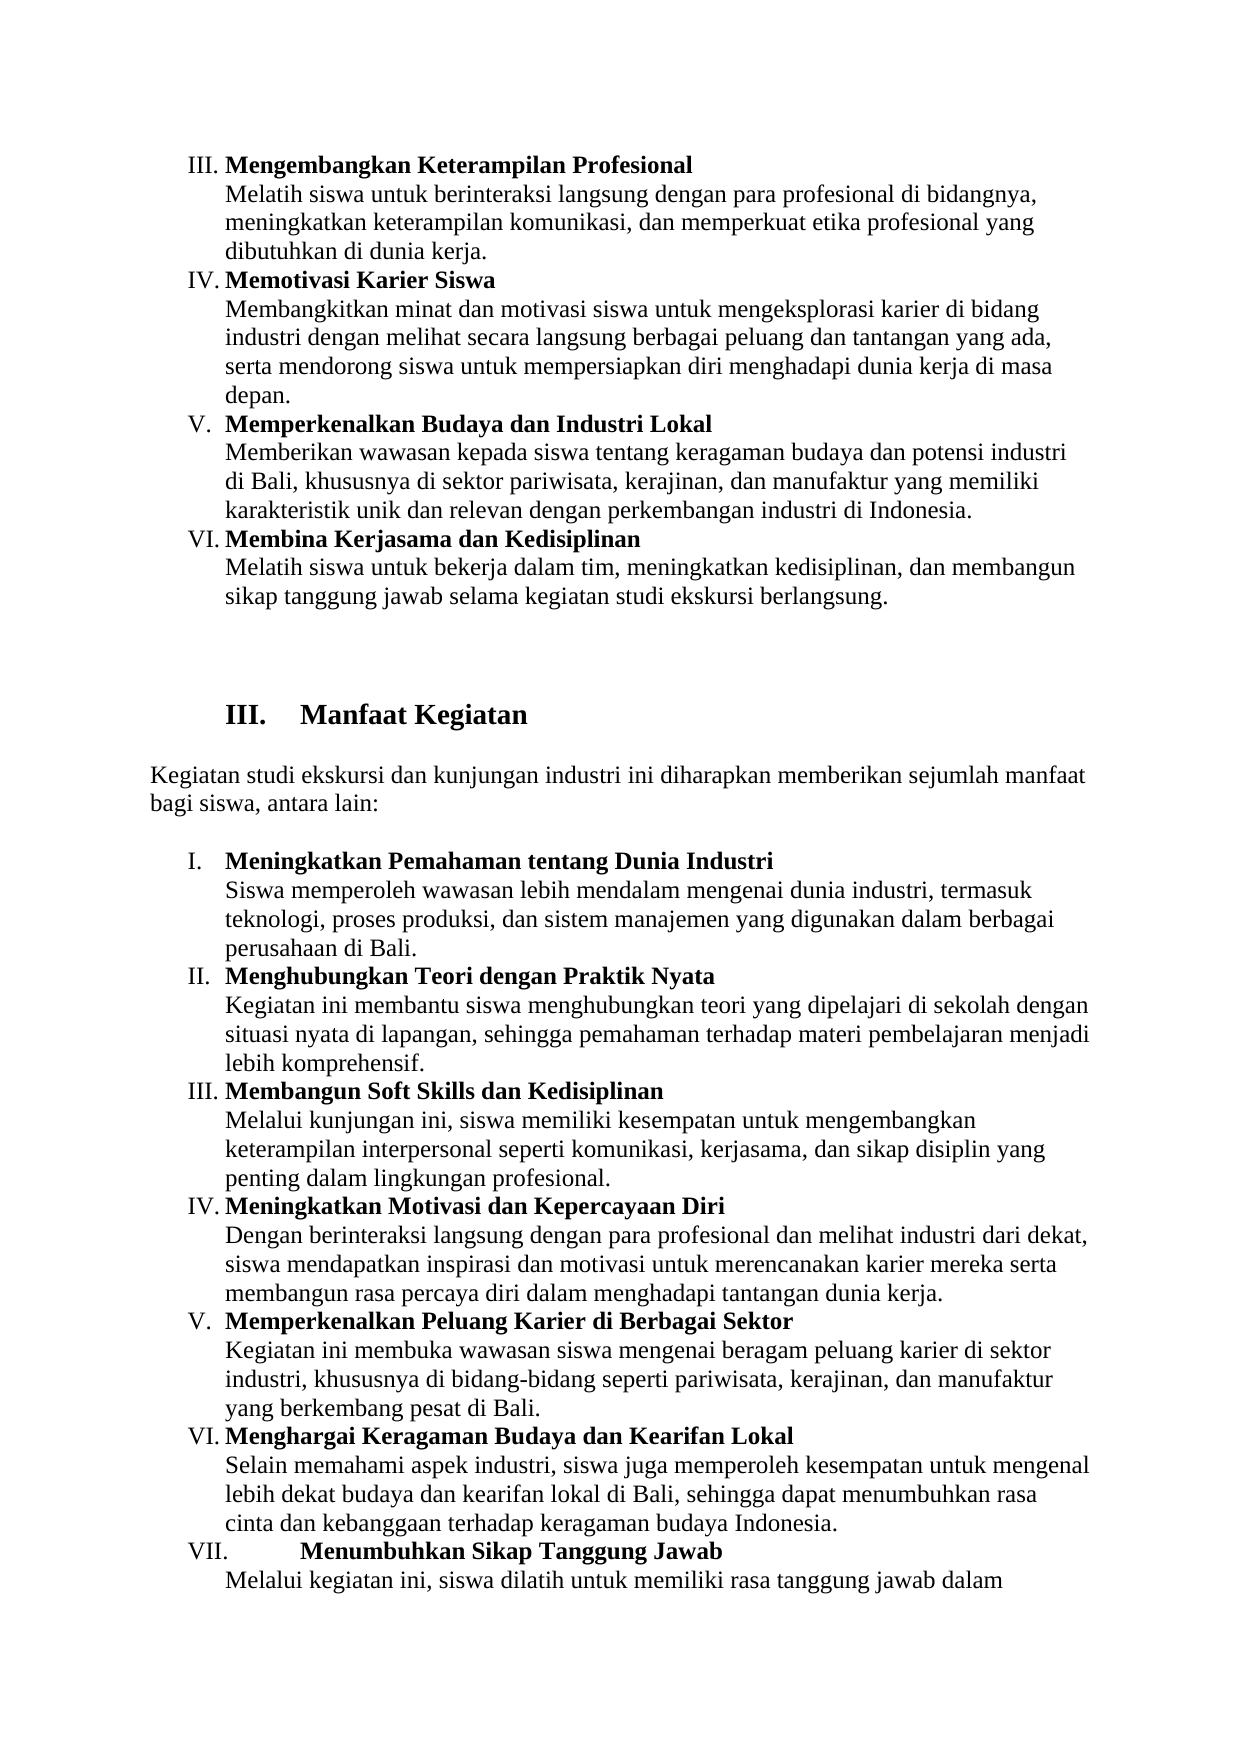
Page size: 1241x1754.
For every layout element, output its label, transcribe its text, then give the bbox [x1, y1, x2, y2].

list Membina Kerjasama dan Kedisiplinan Melatih siswa untuk bekerja dalam tim, meningkatkan kedisiplinan, dan membangun sikap tanggung jawab selama kegiatan studi ekskursi berlangsung. [187, 524, 1090, 610]
list Menghargai Keragaman Budaya dan Kearifan Lokal Selain memahami aspek industri, siswa juga memperoleh kesempatan untuk mengenal lebih dekat budaya dan kearifan lokal di Bali, sehingga dapat menumbuhkan rasa cinta dan kebanggaan terhadap keragaman budaya Indonesia. [187, 1421, 1090, 1536]
text Kegiatan studi ekskursi dan kunjungan industri ini diharapkan memberikan sejumlah manfaat bagi siswa, antara lain: [150, 760, 1090, 817]
list Memperkenalkan Peluang Karier di Berbagai Sektor Kegiatan ini membuka wawasan siswa mengenai beragam peluang karier di sektor industri, khususnya di bidang-bidang seperti pariwisata, kerajinan, dan manufaktur yang berkembang pesat di Bali. [187, 1306, 1090, 1421]
list Manfaat Kegiatan [225, 697, 1090, 731]
list Membangun Soft Skills dan Kedisiplinan Melalui kunjungan ini, siswa memiliki kesempatan untuk mengembangkan keterampilan interpersonal seperti komunikasi, kerjasama, dan sikap disiplin yang penting dalam lingkungan profesional. [187, 1076, 1090, 1191]
list Mengembangkan Keterampilan Profesional Melatih siswa untuk berinteraksi langsung dengan para profesional di bidangnya, meningkatkan keterampilan komunikasi, dan memperkuat etika profesional yang dibutuhkan di dunia kerja. [187, 150, 1090, 265]
list Meningkatkan Motivasi dan Kepercayaan Diri Dengan berinteraksi langsung dengan para profesional dan melihat industri dari dekat, siswa mendapatkan inspirasi dan motivasi untuk merencanakan karier mereka serta membangun rasa percaya diri dalam menghadapi tantangan dunia kerja. [187, 1191, 1090, 1306]
list Memperkenalkan Budaya dan Industri Lokal Memberikan wawasan kepada siswa tentang keragaman budaya dan potensi industri di Bali, khususnya di sektor pariwisata, kerajinan, dan manufaktur yang memiliki karakteristik unik dan relevan dengan perkembangan industri di Indonesia. [187, 409, 1090, 524]
list Meningkatkan Pemahaman tentang Dunia Industri Siswa memperoleh wawasan lebih mendalam mengenai dunia industri, termasuk teknologi, proses produksi, dan sistem manajemen yang digunakan dalam berbagai perusahaan di Bali. [187, 846, 1090, 961]
list Menghubungkan Teori dengan Praktik Nyata Kegiatan ini membantu siswa menghubungkan teori yang dipelajari di sekolah dengan situasi nyata di lapangan, sehingga pemahaman terhadap materi pembelajaran menjadi lebih komprehensif. [187, 961, 1090, 1076]
list Memotivasi Karier Siswa Membangkitkan minat dan motivasi siswa untuk mengeksplorasi karier di bidang industri dengan melihat secara langsung berbagai peluang dan tantangan yang ada, serta mendorong siswa untuk mempersiapkan diri menghadapi dunia kerja di masa depan. [187, 265, 1090, 409]
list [187, 1536, 1090, 1594]
